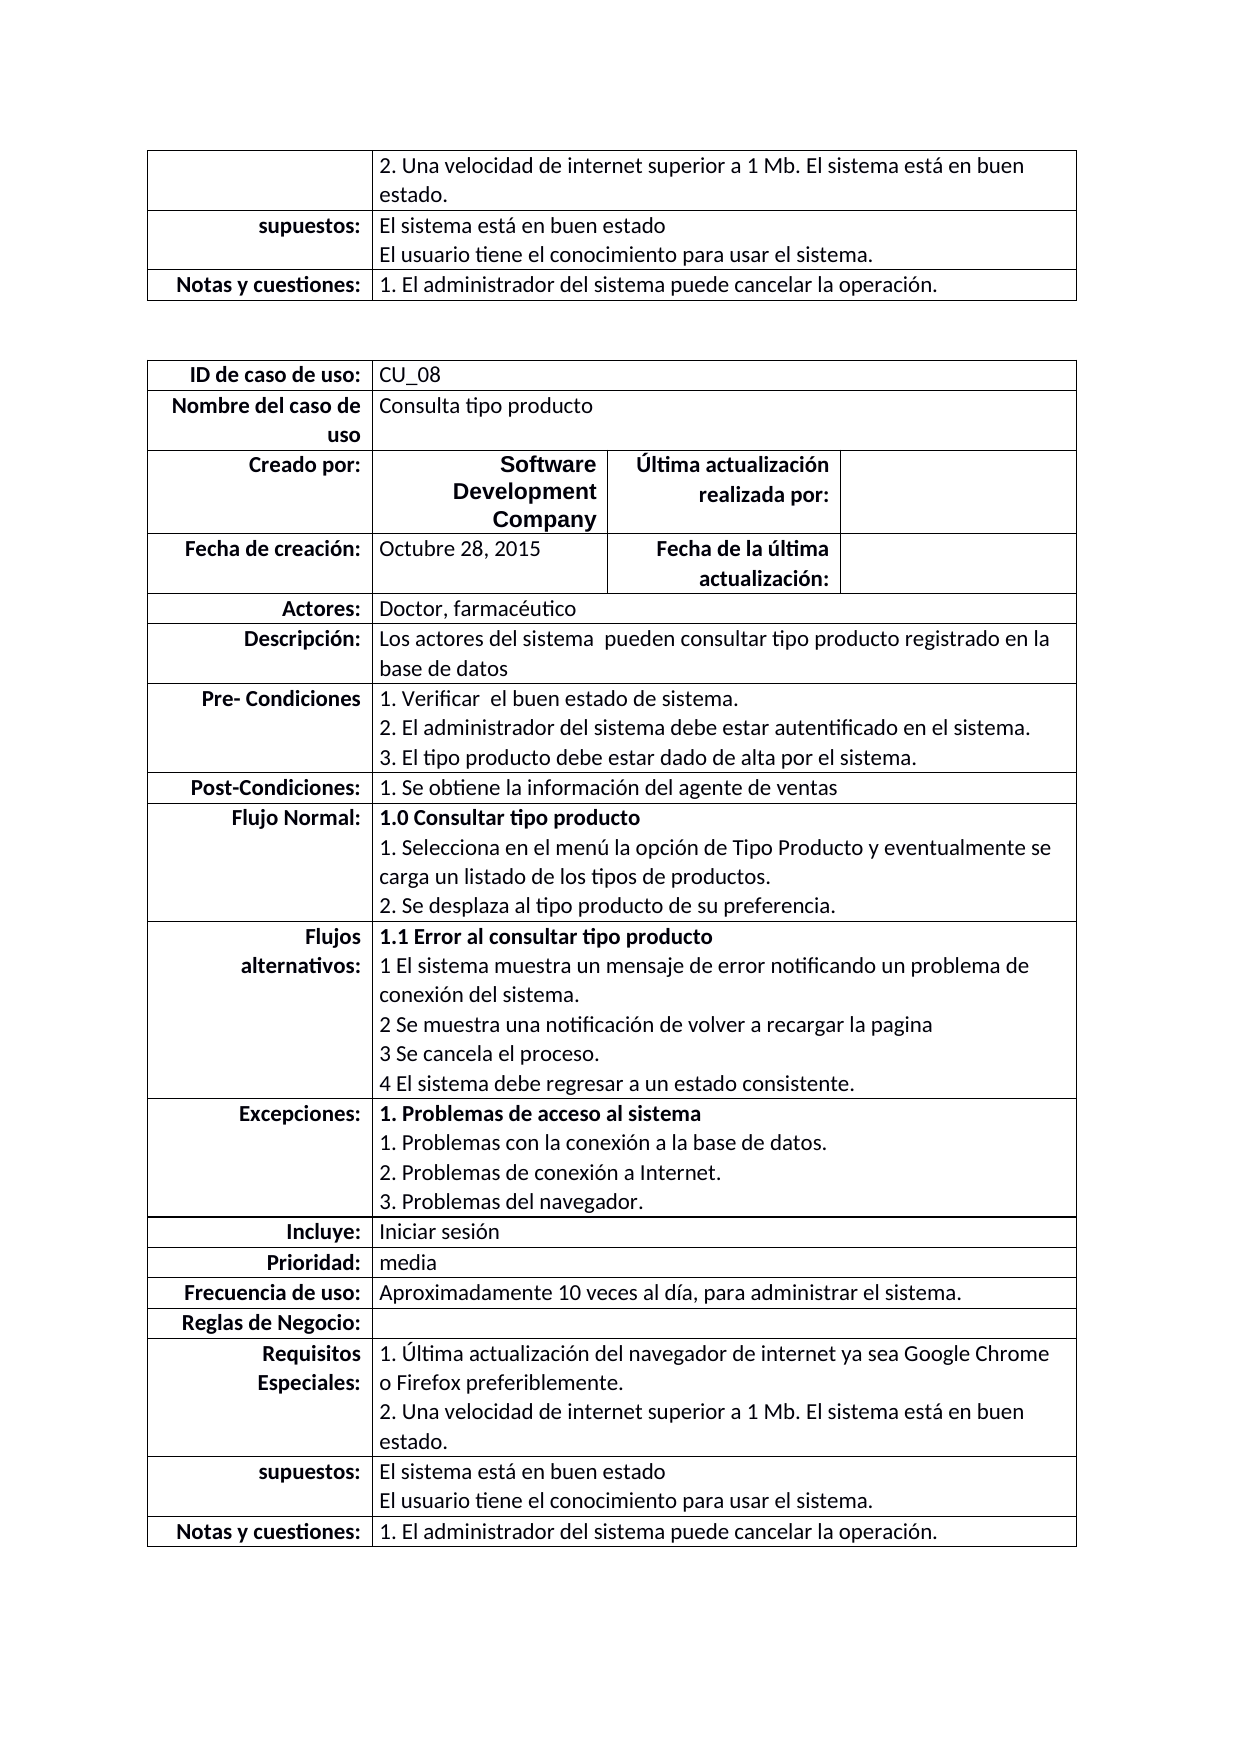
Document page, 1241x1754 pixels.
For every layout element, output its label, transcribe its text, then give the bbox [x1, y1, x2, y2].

table_cell Requisitos Especiales: [148, 1339, 372, 1456]
table_cell Pre- Condiciones [148, 684, 372, 772]
table_cell Notas y cuestiones: [148, 1517, 372, 1546]
table_cell Actores: [148, 594, 372, 623]
table_cell supuestos: [148, 211, 372, 269]
table_cell Flujo Normal: [148, 804, 372, 921]
table_cell 1. El administrador del sistema puede cancelar la operación. [373, 1517, 1076, 1546]
table_cell 1.1 Error al consultar tipo producto 1 El sistema muestra un mensaje de error notificando un problema de conexión del sistema. 2 Se muestra una notificación de volver a recargar la pagina 3 Se cancela el proceso. 4 El sistema debe regresar a un estado consistente. [373, 922, 1076, 1098]
table_cell Última actualización realizada por: [608, 451, 840, 533]
table_cell Consulta tipo producto [373, 391, 1076, 449]
table_cell Creado por: [148, 451, 372, 533]
table_cell [841, 451, 1076, 533]
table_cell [148, 151, 372, 210]
table_cell Los actores del sistema pueden consultar tipo producto registrado en la base de datos [373, 624, 1076, 683]
table_cell Fecha de creación: [148, 534, 372, 593]
table_cell El sistema está en buen estado El usuario tiene el conocimiento para usar el sistema. [373, 211, 1076, 269]
table_cell 1.0 Consultar tipo producto 1. Selecciona en el menú la opción de Tipo Producto y eventualmente se carga un listado de los tipos de productos. 2. Se desplaza al tipo producto de su preferencia. [373, 804, 1076, 921]
table_cell Software Development Company [373, 451, 607, 533]
table_cell Nombre del caso de uso [148, 391, 372, 449]
table_cell Prioridad: [148, 1248, 372, 1277]
table_cell Reglas de Negocio: [148, 1309, 372, 1338]
table_cell Frecuencia de uso: [148, 1278, 372, 1307]
table_cell El sistema está en buen estado El usuario tiene el conocimiento para usar el sistema. [373, 1457, 1076, 1516]
table_cell 1. Verificar el buen estado de sistema. 2. El administrador del sistema debe estar autentificado en el sistema. 3. El tipo producto debe estar dado de alta por el sistema. [373, 684, 1076, 772]
table_cell Fecha de la última actualización: [608, 534, 840, 593]
table_cell 1. Problemas de acceso al sistema 1. Problemas con la conexión a la base de datos. 2. Problemas de conexión a Internet. 3. Problemas del navegador. [373, 1099, 1076, 1216]
table_cell Descripción: [148, 624, 372, 683]
table_cell Excepciones: [148, 1099, 372, 1216]
table_header ID de caso de uso: [148, 361, 372, 390]
table_cell Post-Condiciones: [148, 773, 372, 802]
table_cell Incluye: [148, 1218, 372, 1247]
table_cell [373, 1309, 1076, 1338]
table_cell Iniciar sesión [373, 1218, 1076, 1247]
table_cell Octubre 28, 2015 [373, 534, 607, 593]
table_header CU_08 [373, 361, 1076, 390]
table_cell supuestos: [148, 1457, 372, 1516]
table_cell Doctor, farmacéutico [373, 594, 1076, 623]
table_cell media [373, 1248, 1076, 1277]
table_cell Flujos alternativos: [148, 922, 372, 1098]
table_cell Notas y cuestiones: [148, 270, 372, 300]
table_cell [841, 534, 1076, 593]
table_cell Aproximadamente 10 veces al día, para administrar el sistema. [373, 1278, 1076, 1307]
table_cell 1. El administrador del sistema puede cancelar la operación. [373, 270, 1076, 300]
table_cell 1. Se obtiene la información del agente de ventas [373, 773, 1076, 802]
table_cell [373, 151, 1076, 210]
